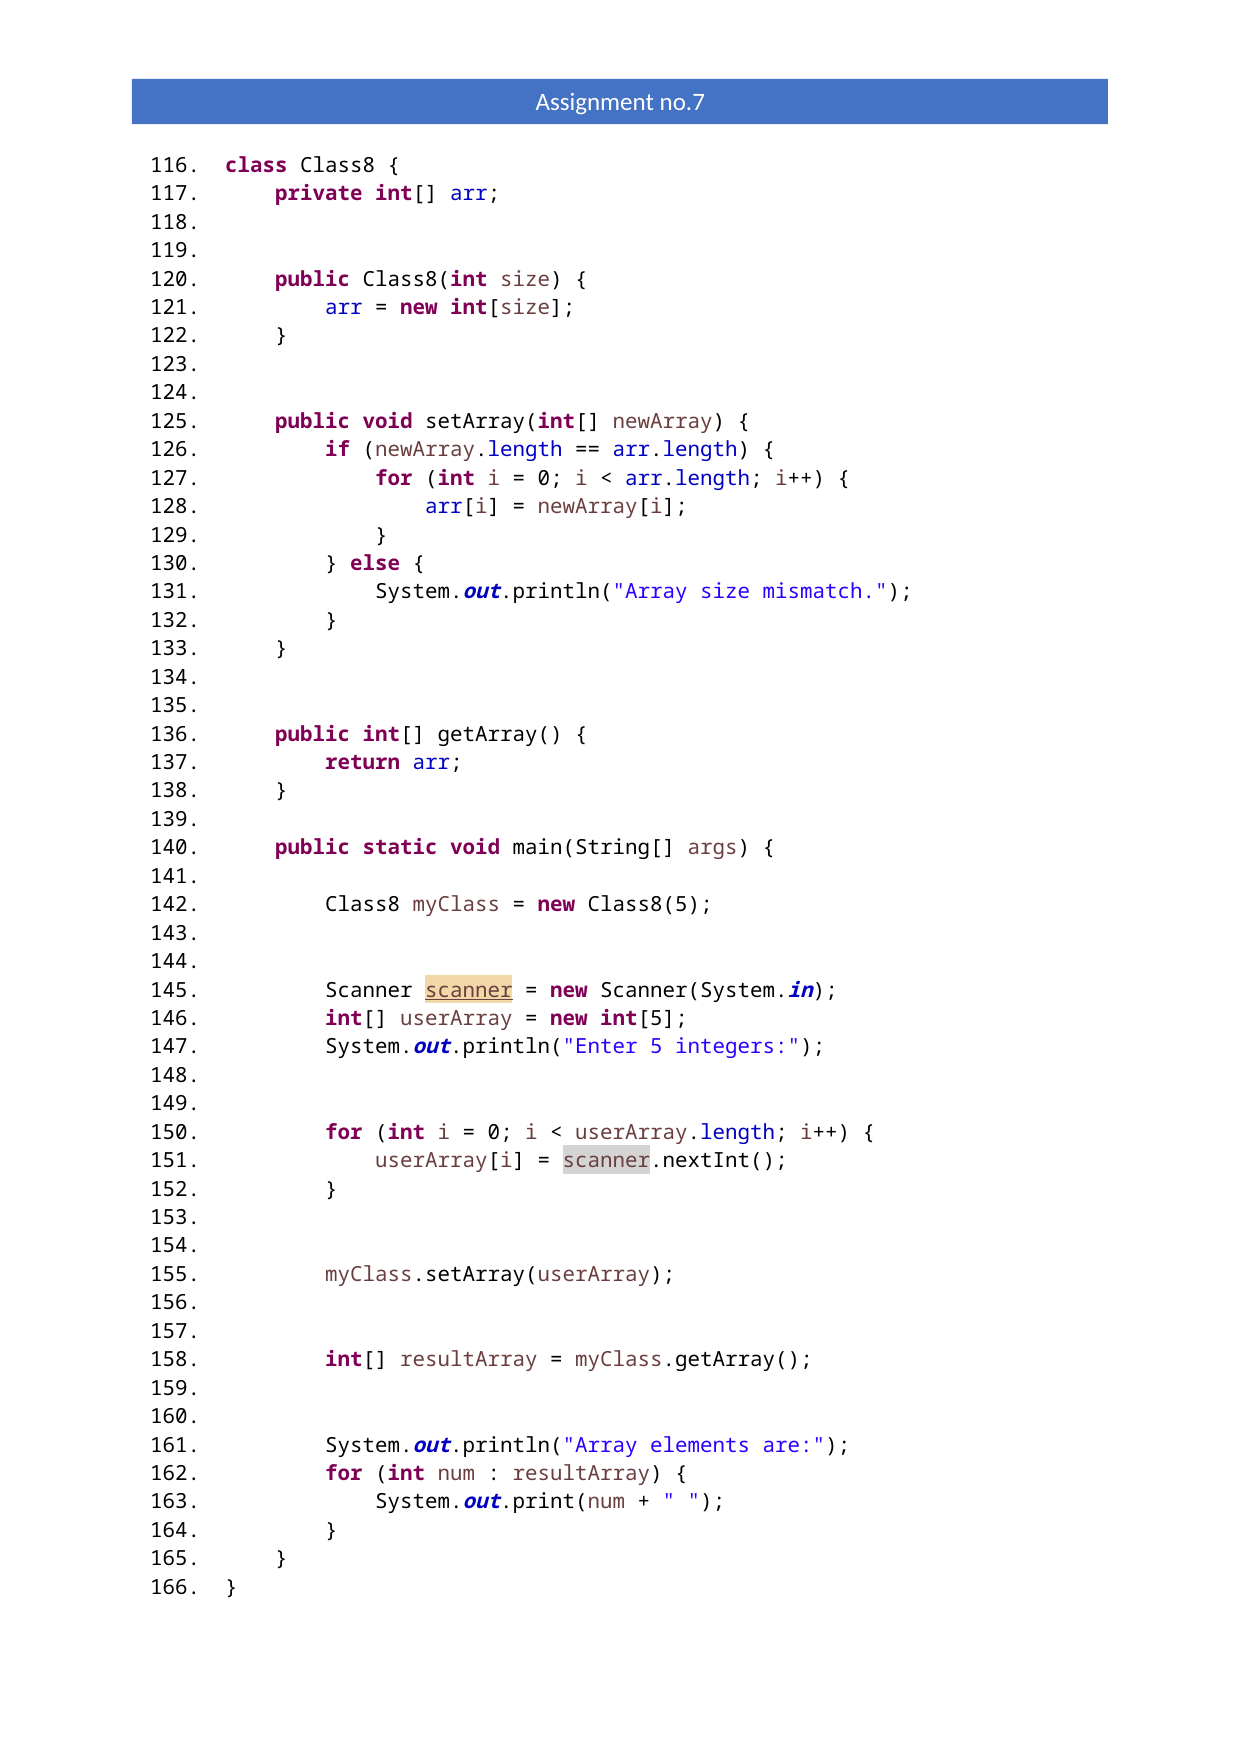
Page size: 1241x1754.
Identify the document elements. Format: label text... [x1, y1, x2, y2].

list myClass.setArray(userArray); [150, 1259, 1090, 1287]
list class Class8 { [150, 150, 1090, 178]
list public Class8(int size) { [150, 264, 1090, 292]
list } [150, 1572, 1090, 1600]
list } [150, 321, 1090, 349]
list } [150, 633, 1090, 662]
list public void setArray(int[] newArray) { [150, 406, 1090, 434]
list System.out.println("Array elements are:"); [150, 1430, 1090, 1458]
list private int[] arr; [150, 178, 1090, 207]
list System.out.print(num + " "); [150, 1487, 1090, 1515]
list return arr; [150, 747, 1090, 776]
list userArray[i] = scanner.nextInt(); [150, 1145, 563, 1174]
list } else { [150, 548, 1090, 577]
list int[] resultArray = myClass.getArray(); [150, 1344, 1090, 1373]
list public static void main(String[] args) { [150, 832, 1090, 861]
list Class8 myClass = new Class8(5); [150, 889, 1090, 918]
list arr[i] = newArray[i]; [150, 491, 1090, 520]
list userArray[i] = scanner.nextInt(); [650, 1145, 1090, 1174]
list } [150, 1174, 1090, 1202]
list for (int num : resultArray) { [150, 1458, 1090, 1487]
list Scanner scanner = new Scanner(System.in); [150, 975, 425, 1003]
list for (int i = 0; i < userArray.length; i++) { [150, 1117, 1090, 1145]
list Scanner scanner = new Scanner(System.in); [512, 975, 1090, 1003]
list } [150, 1543, 1090, 1572]
list System.out.println("Enter 5 integers:"); [150, 1032, 1090, 1060]
list } [150, 1515, 1090, 1543]
list if (newArray.length == arr.length) { [150, 434, 1090, 463]
list public int[] getArray() { [150, 719, 1090, 747]
list } [150, 605, 1090, 633]
list System.out.println("Array size mismatch."); [150, 577, 1090, 605]
list } [150, 776, 1090, 804]
list int[] userArray = new int[5]; [150, 1003, 1090, 1032]
list } [150, 520, 1090, 548]
list for (int i = 0; i < arr.length; i++) { [150, 463, 1090, 491]
list arr = new int[size]; [150, 292, 1090, 321]
